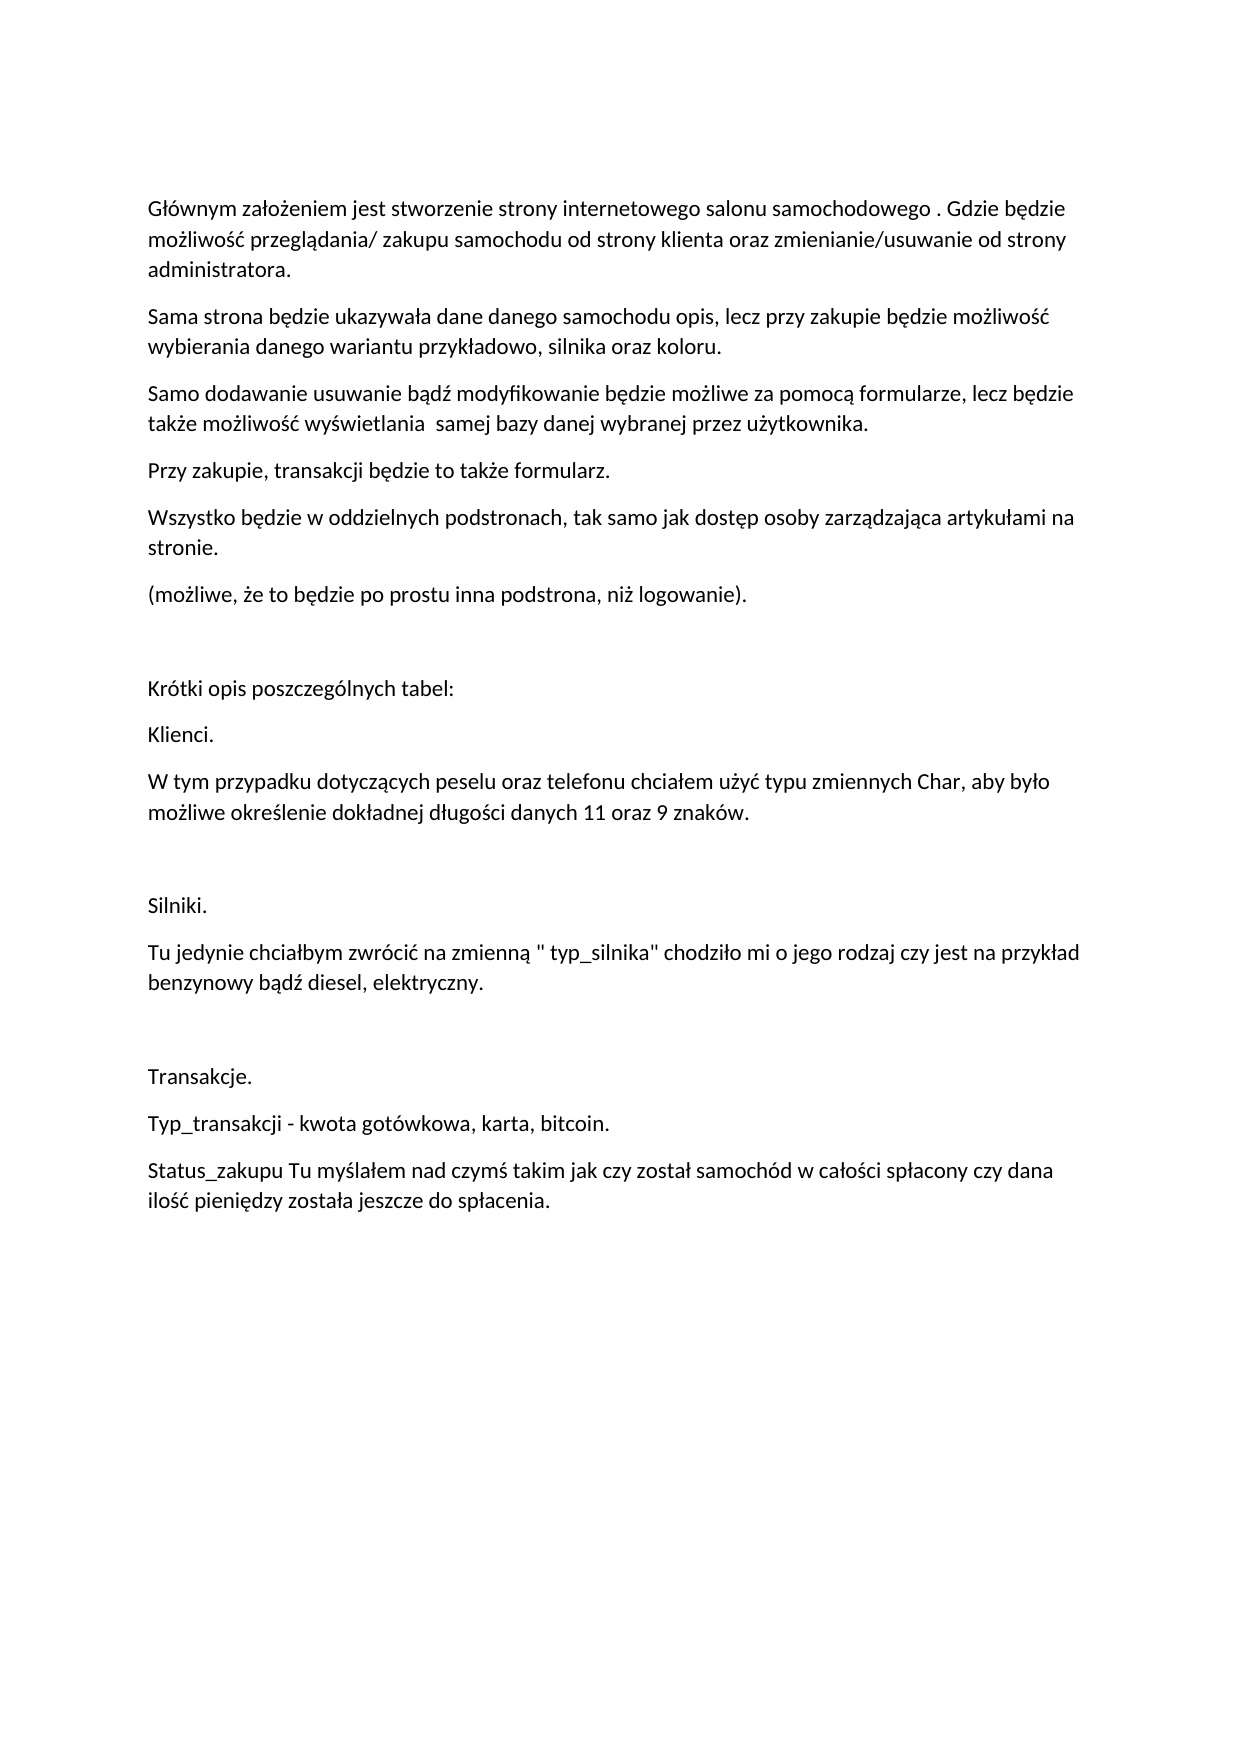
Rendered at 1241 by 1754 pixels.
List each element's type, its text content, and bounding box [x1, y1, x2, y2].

text Typ_transakcji - kwota gotówkowa, karta, bitcoin. [148, 1109, 1093, 1137]
text Krótki opis poszczególnych tabel: [148, 674, 1093, 702]
text Status_zakupu Tu myślałem nad czymś takim jak czy został samochód w całości spłacony czy dana ilość pieniędzy została jeszcze do spłacenia. [148, 1156, 1093, 1214]
text Wszystko będzie w oddzielnych podstronach, tak samo jak dostęp osoby zarządzająca artykułami na stronie. [148, 503, 1093, 561]
text W tym przypadku dotyczących peselu oraz telefonu chciałem użyć typu zmiennych Char, aby było możliwe określenie dokładnej długości danych 11 oraz 9 znaków. [148, 767, 1093, 826]
text Sama strona będzie ukazywała dane danego samochodu opis, lecz przy zakupie będzie możliwość wybierania danego wariantu przykładowo, silnika oraz koloru. [148, 302, 1093, 360]
text Tu jedynie chciałbym zwrócić na zmienną " typ_silnika" chodziło mi o jego rodzaj czy jest na przykład benzynowy bądź diesel, elektryczny. [148, 938, 1093, 996]
text Przy zakupie, transakcji będzie to także formularz. [148, 456, 1093, 484]
text Samo dodawanie usuwanie bądź modyfikowanie będzie możliwe za pomocą formularze, lecz będzie także możliwość wyświetlania samej bazy danej wybranej przez użytkownika. [148, 379, 1093, 437]
text Głównym założeniem jest stworzenie strony internetowego salonu samochodowego . Gdzie będzie możliwość przeglądania/ zakupu samochodu od strony klienta oraz zmienianie/usuwanie od strony administratora. [148, 194, 1093, 283]
text Klienci. [148, 721, 1093, 748]
text Silniki. [148, 891, 1093, 919]
text (możliwe, że to będzie po prostu inna podstrona, niż logowanie). [148, 580, 1093, 608]
text Transakcje. [148, 1062, 1093, 1090]
